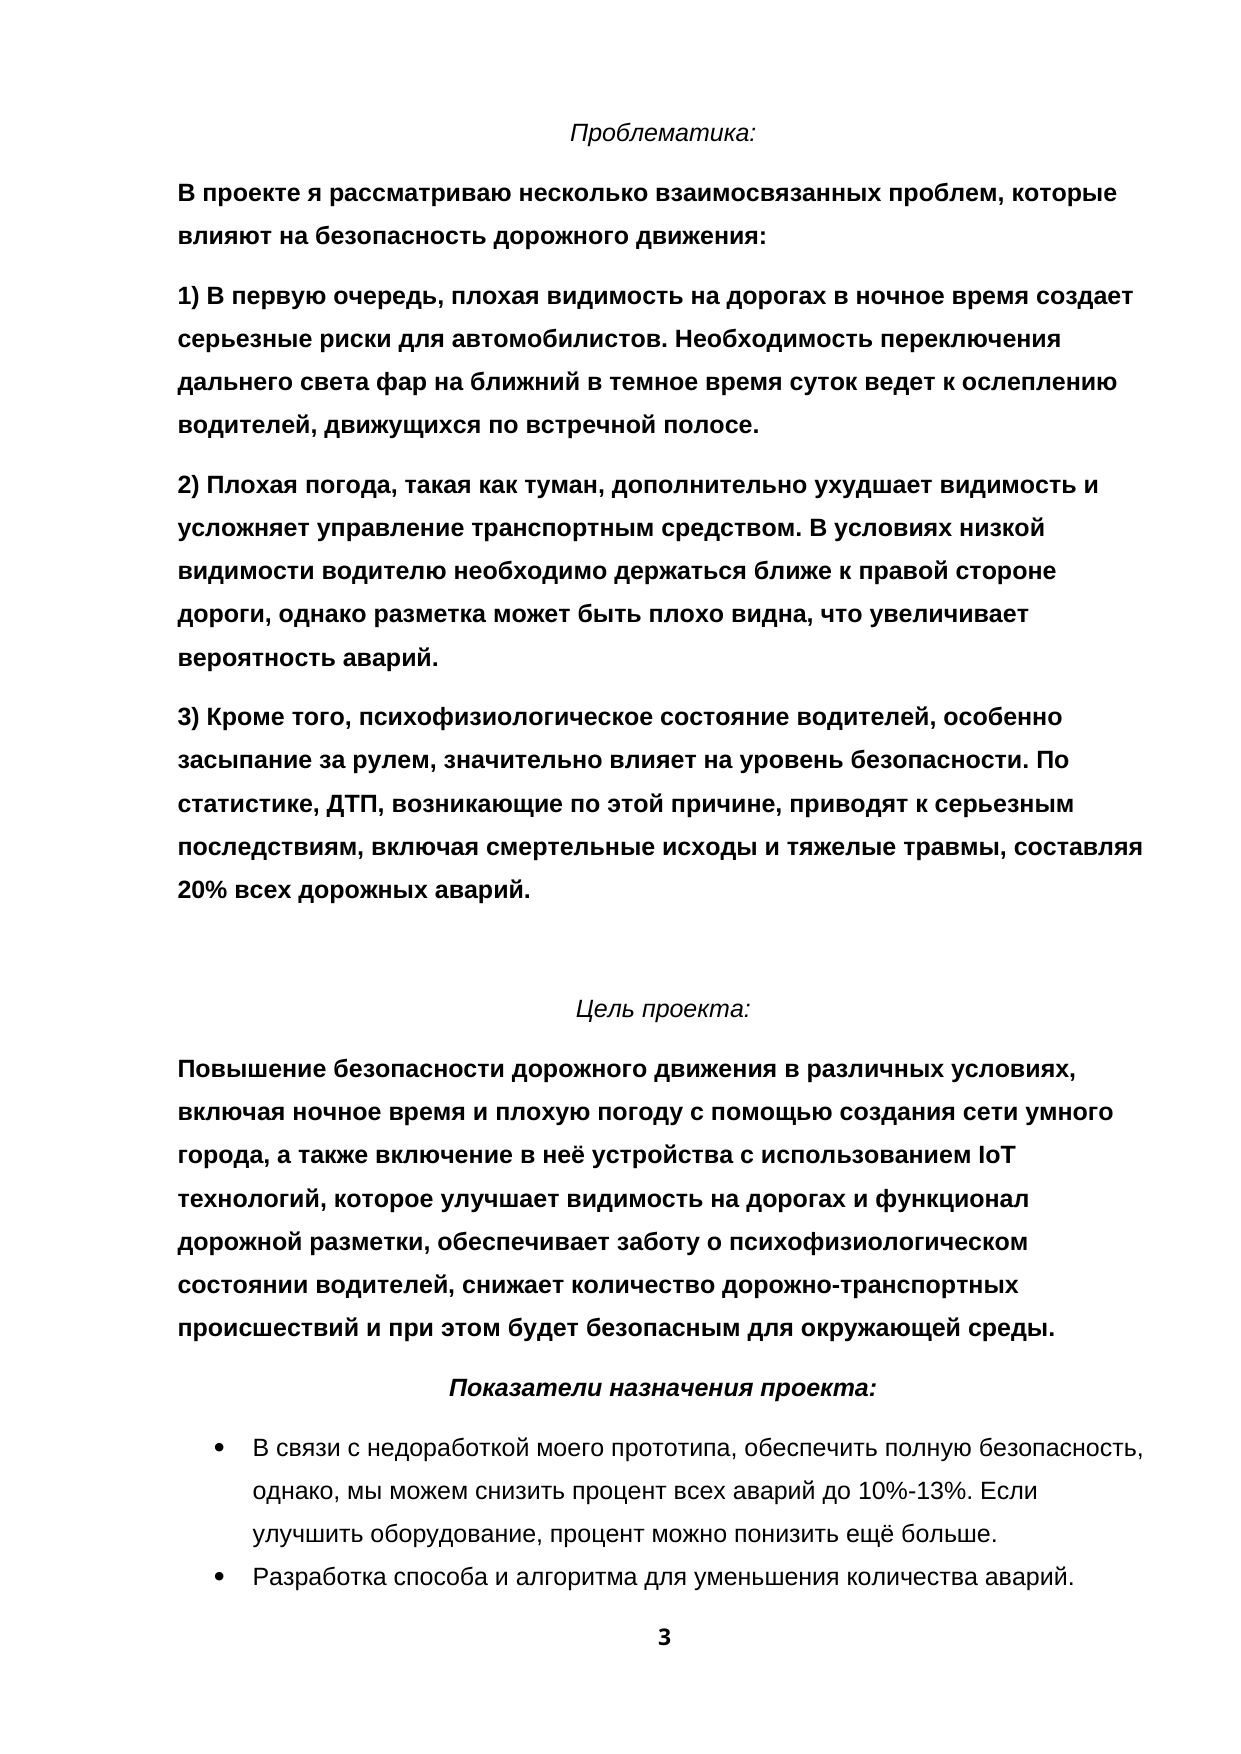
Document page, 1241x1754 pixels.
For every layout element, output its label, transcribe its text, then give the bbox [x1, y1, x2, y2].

text 3) Кроме того, психофизиологическое состояние водителей, особенно засыпание за рулем, значительно влияет на уровень безопасности. По статистике, ДТП, возникающие по этой причине, приводят к серьезным последствиям, включая смертельные исходы и тяжелые травмы, составляя 20% всех дорожных аварий. [177, 702, 1152, 903]
text 2) Плохая погода, такая как туман, дополнительно ухудшает видимость и усложняет управление транспортным средством. В условиях низкой видимости водителю необходимо держаться ближе к правой стороне дороги, однако разметка может быть плохо видна, что увеличивает вероятность аварий. [177, 470, 1152, 671]
text Показатели назначения проекта: [177, 1373, 1152, 1401]
text Цель проекта: [177, 994, 1152, 1023]
list Разработка способа и алгоритма для уменьшения количества аварий. [215, 1562, 1152, 1591]
text Проблематика: [177, 118, 1152, 147]
text В проекте я рассматриваю несколько взаимосвязанных проблем, которые влияют на безопасность дорожного движения: [177, 178, 1152, 250]
text Повышение безопасности дорожного движения в различных условиях, включая ночное время и плохую погоду с помощью создания сети умного города, а также включение в неё устройства с использованием IoT технологий, которое улучшает видимость на дорогах и функционал дорожной разметки, обеспечивает заботу о психофизиологическом состоянии водителей, снижает количество дорожно-транспортных происшествий и при этом будет безопасным для окружающей среды. [177, 1054, 1152, 1342]
list В связи с недоработкой моего прототипа, обеспечить полную безопасность, однако, мы можем снизить процент всех аварий до 10%-13%. Если улучшить оборудование, процент можно понизить ещё больше. [215, 1432, 1152, 1548]
text 1) В первую очередь, плохая видимость на дорогах в ночное время создает серьезные риски для автомобилистов. Необходимость переключения дальнего света фар на ближний в темное время суток ведет к ослеплению водителей, движущихся по встречной полосе. [177, 281, 1152, 439]
